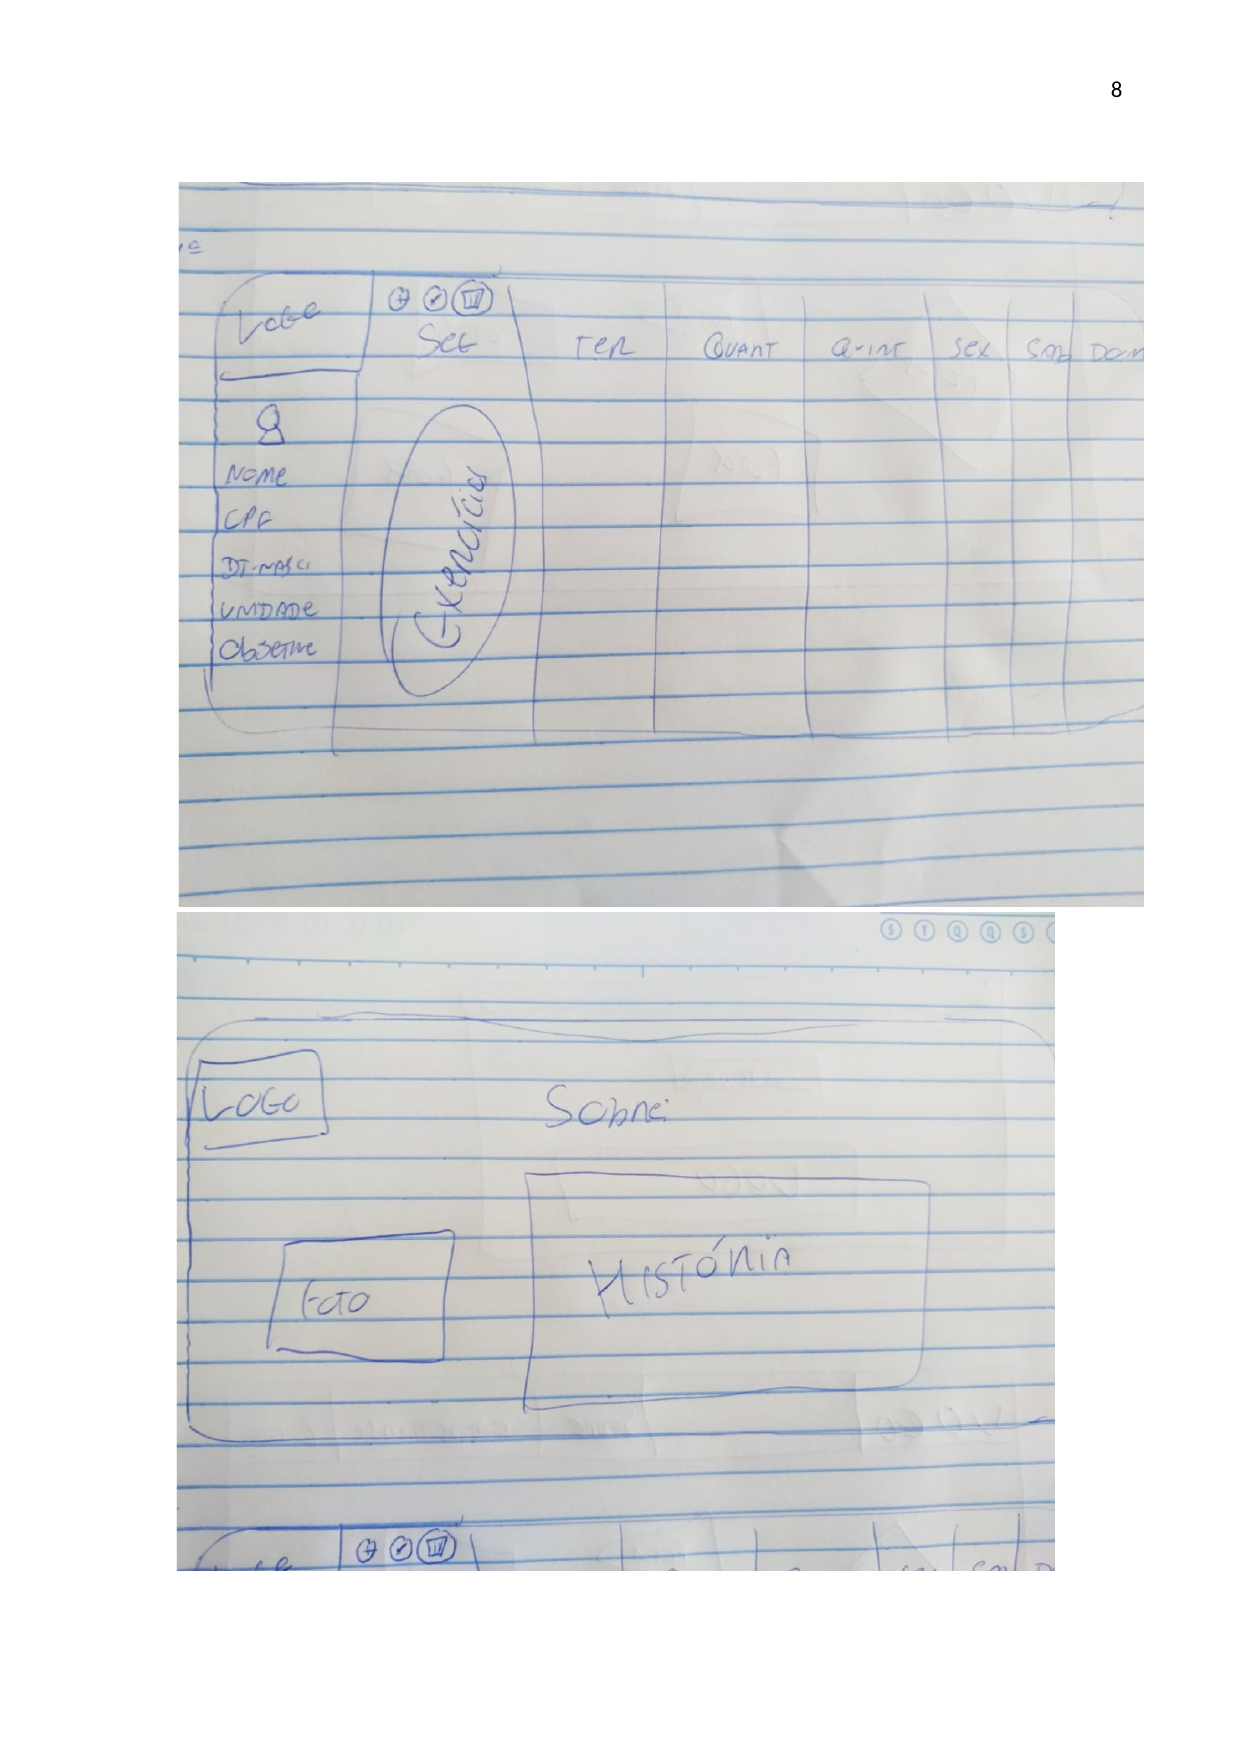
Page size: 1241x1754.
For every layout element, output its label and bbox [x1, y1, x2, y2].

picture [178, 912, 1055, 1571]
picture [180, 182, 1144, 907]
